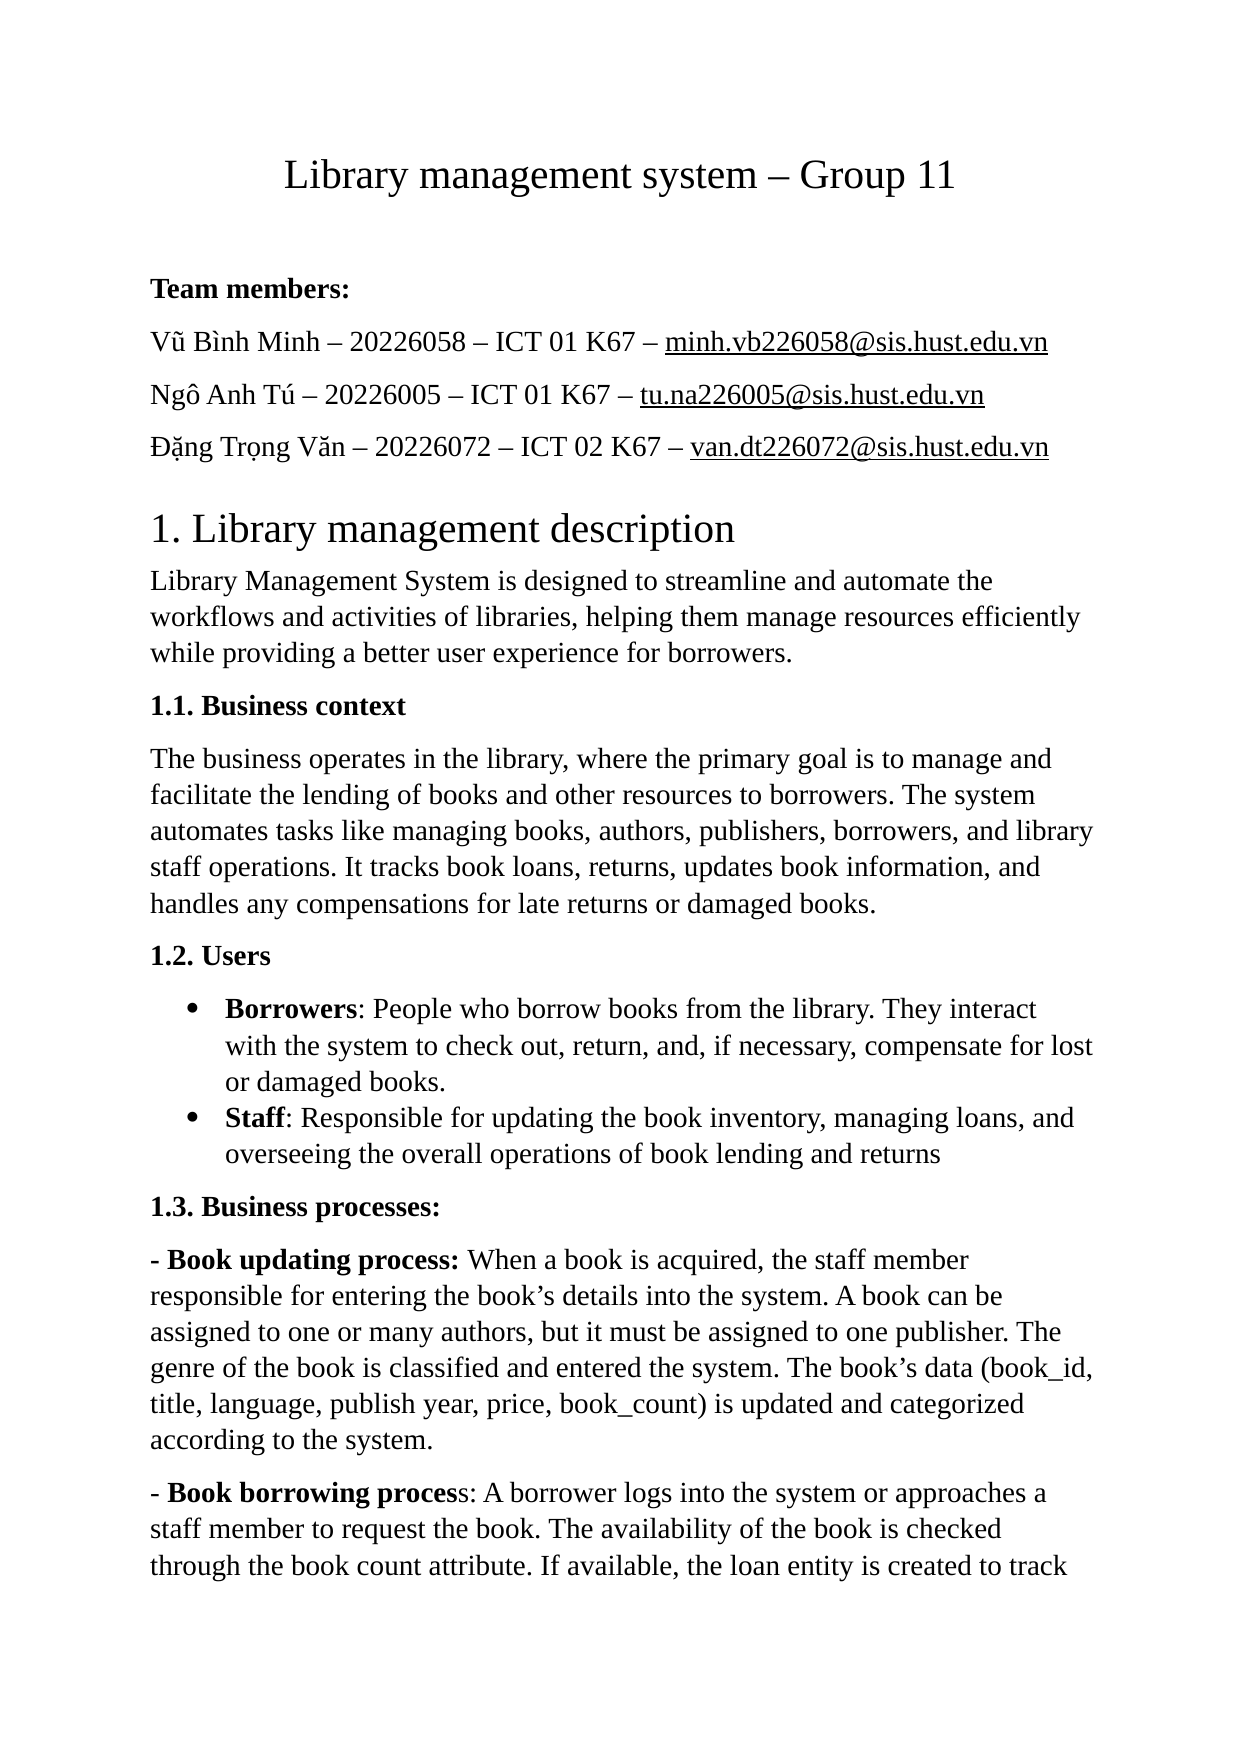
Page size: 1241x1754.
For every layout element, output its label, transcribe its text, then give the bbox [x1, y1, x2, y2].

text Library Management System is designed to streamline and automate the workflows and activities of libraries, helping them manage resources efficiently while providing a better user experience for borrowers. [150, 563, 1090, 669]
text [150, 1475, 1095, 1581]
subtitle 1. Library management description [150, 503, 1090, 551]
text Team members: [150, 271, 1090, 305]
text 1.3. Business processes: [150, 1189, 1095, 1222]
text 1.2. Users [150, 938, 1095, 972]
text Ngô Anh Tú – 20226005 – ICT 01 K67 – tu.na226005@sis.hust.edu.vn [150, 377, 1090, 410]
text Vũ Bình Minh – 20226058 – ICT 01 K67 – minh.vb226058@sis.hust.edu.vn [150, 324, 1090, 357]
text Library management system – Group 11 [150, 150, 1090, 198]
list Staff: Responsible for updating the book inventory, managing loans, and overseeing the overall operations of book lending and returns [187, 1100, 1095, 1170]
text Đặng Trọng Văn – 20226072 – ICT 02 K67 – van.dt226072@sis.hust.edu.vn [150, 429, 1090, 463]
text - Book updating process: When a book is acquired, the staff member responsible for entering the book’s details into the system. A book can be assigned to one or many authors, but it must be assigned to one publisher. The genre of the book is classified and entered the system. The book’s data (book_id, title, language, publish year, price, book_count) is updated and categorized according to the system. [150, 1242, 1095, 1456]
list Borrowers: People who borrow books from the library. They interact with the system to check out, return, and, if necessary, compensate for lost or damaged books. [187, 991, 1095, 1097]
text The business operates in the library, where the primary goal is to manage and facilitate the lending of books and other resources to borrowers. The system automates tasks like managing books, authors, publishers, borrowers, and library staff operations. It tracks book loans, returns, updates book information, and handles any compensations for late returns or damaged books. [150, 741, 1095, 919]
text 1.1. Business context [150, 688, 1090, 722]
